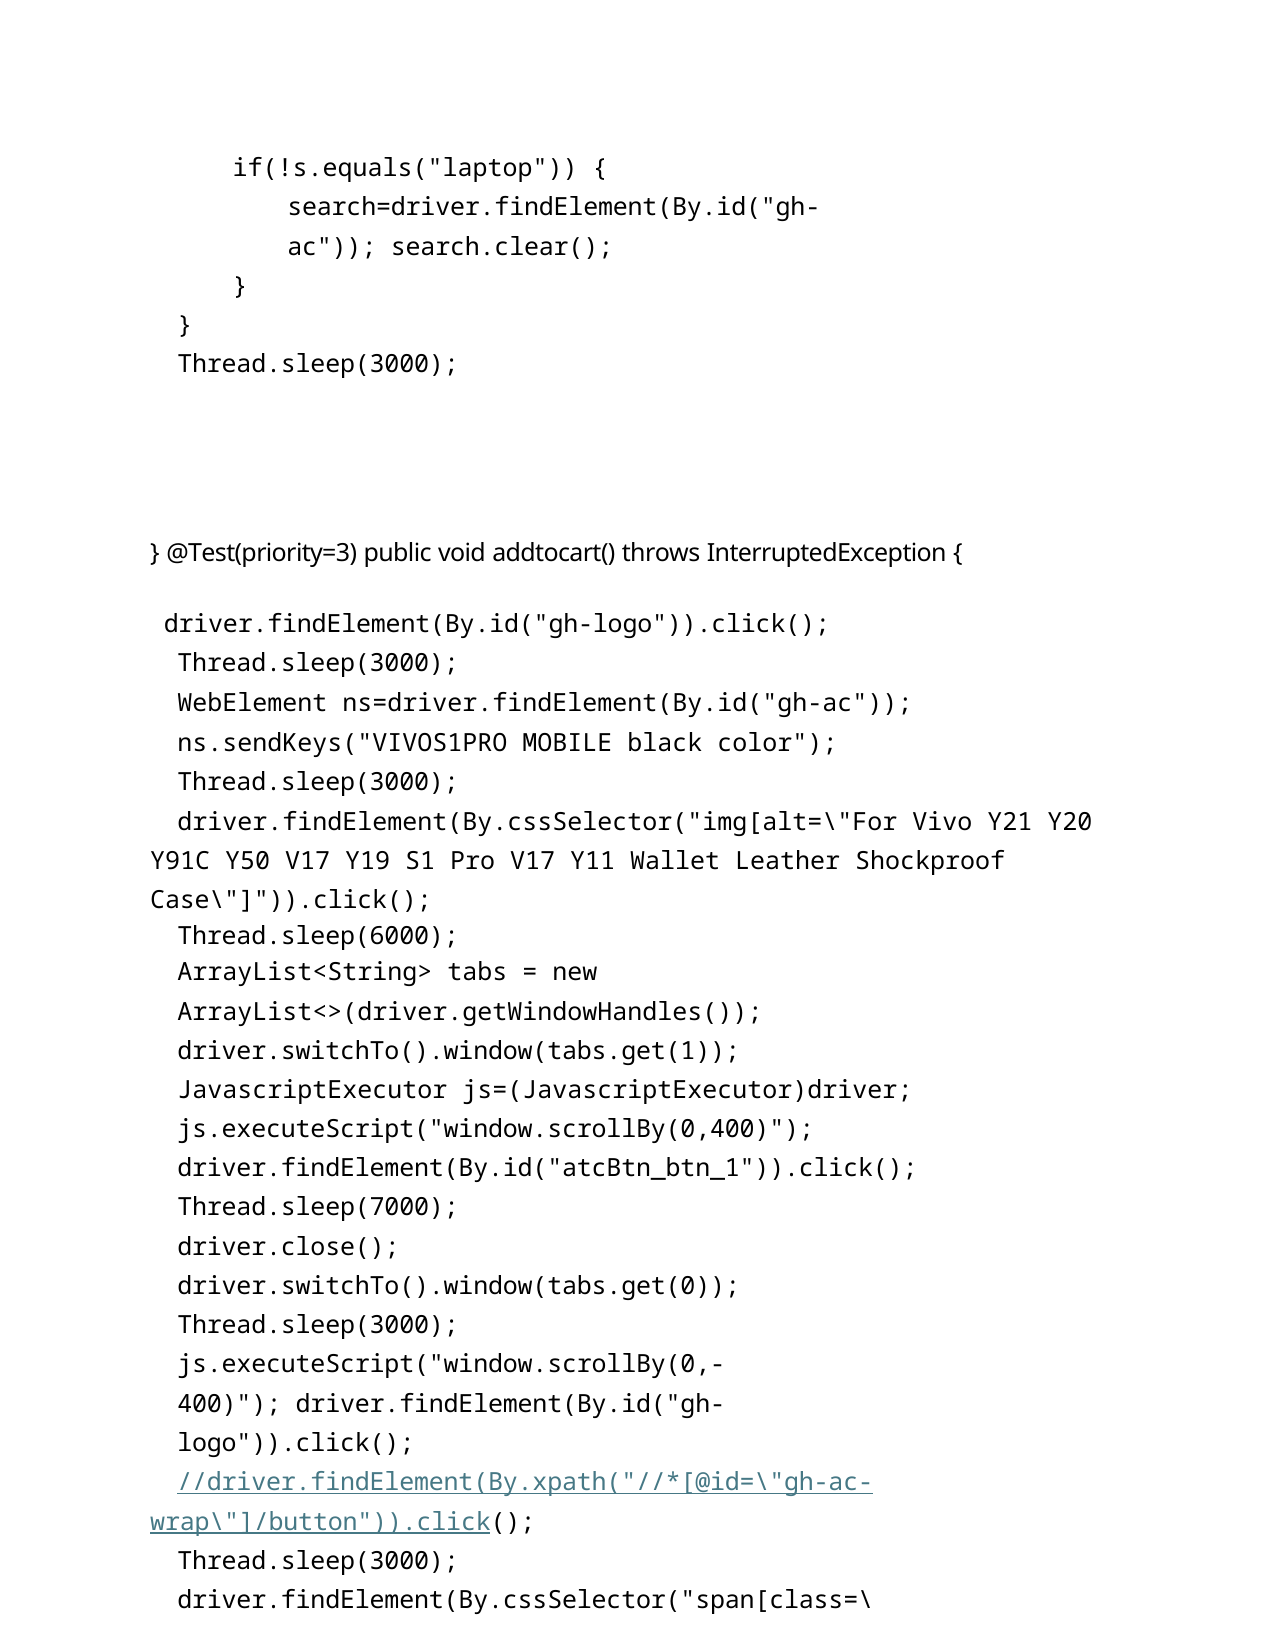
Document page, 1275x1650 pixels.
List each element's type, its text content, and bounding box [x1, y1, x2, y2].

text JavascriptExecutor js=(JavascriptExecutor)driver; js.executeScript("window.scrollBy(0,400)"); driver.findElement(By.id("atcBtn_btn_1")).click(); Thread.sleep(7000); [177, 1071, 1014, 1223]
text } [232, 268, 1125, 302]
text } @Test(priority=3) public void addtocart() throws InterruptedException { [150, 535, 1125, 569]
text WebElement ns=driver.findElement(By.id("gh-ac")); ns.sendKeys("VIVOS1PRO MOBILE black color"); Thread.sleep(3000); [177, 685, 1014, 798]
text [177, 1543, 879, 1616]
text if(!s.equals("laptop")) { search=driver.findElement(By.id("gh-ac")); search.clear(); [232, 149, 865, 262]
text //driver.findElement(By.xpath("//*[@id=\"gh-ac- wrap\"]/button")).click(); [150, 1464, 1125, 1537]
text } [177, 306, 1125, 341]
text Thread.sleep(3000); [177, 346, 1125, 380]
text driver.close(); driver.switchTo().window(tabs.get(0)); Thread.sleep(3000); js.executeScript("window.scrollBy(0,-400)"); driver.findElement(By.id("gh-logo")).click(); [177, 1229, 796, 1458]
text ArrayList<String> tabs = new ArrayList<>(driver.getWindowHandles()); driver.switchTo().window(tabs.get(1)); [177, 954, 1125, 1066]
text driver.findElement(By.id("gh-logo")).click(); Thread.sleep(3000); [163, 605, 1014, 679]
text Thread.sleep(6000); [177, 922, 1125, 950]
text driver.findElement(By.cssSelector("img[alt=\"For Vivo Y21 Y20 Y91C Y50 V17 Y19 S1 Pro V17 Y11 Wallet Leather Shockproof Case\"]")).click(); [150, 803, 1120, 916]
